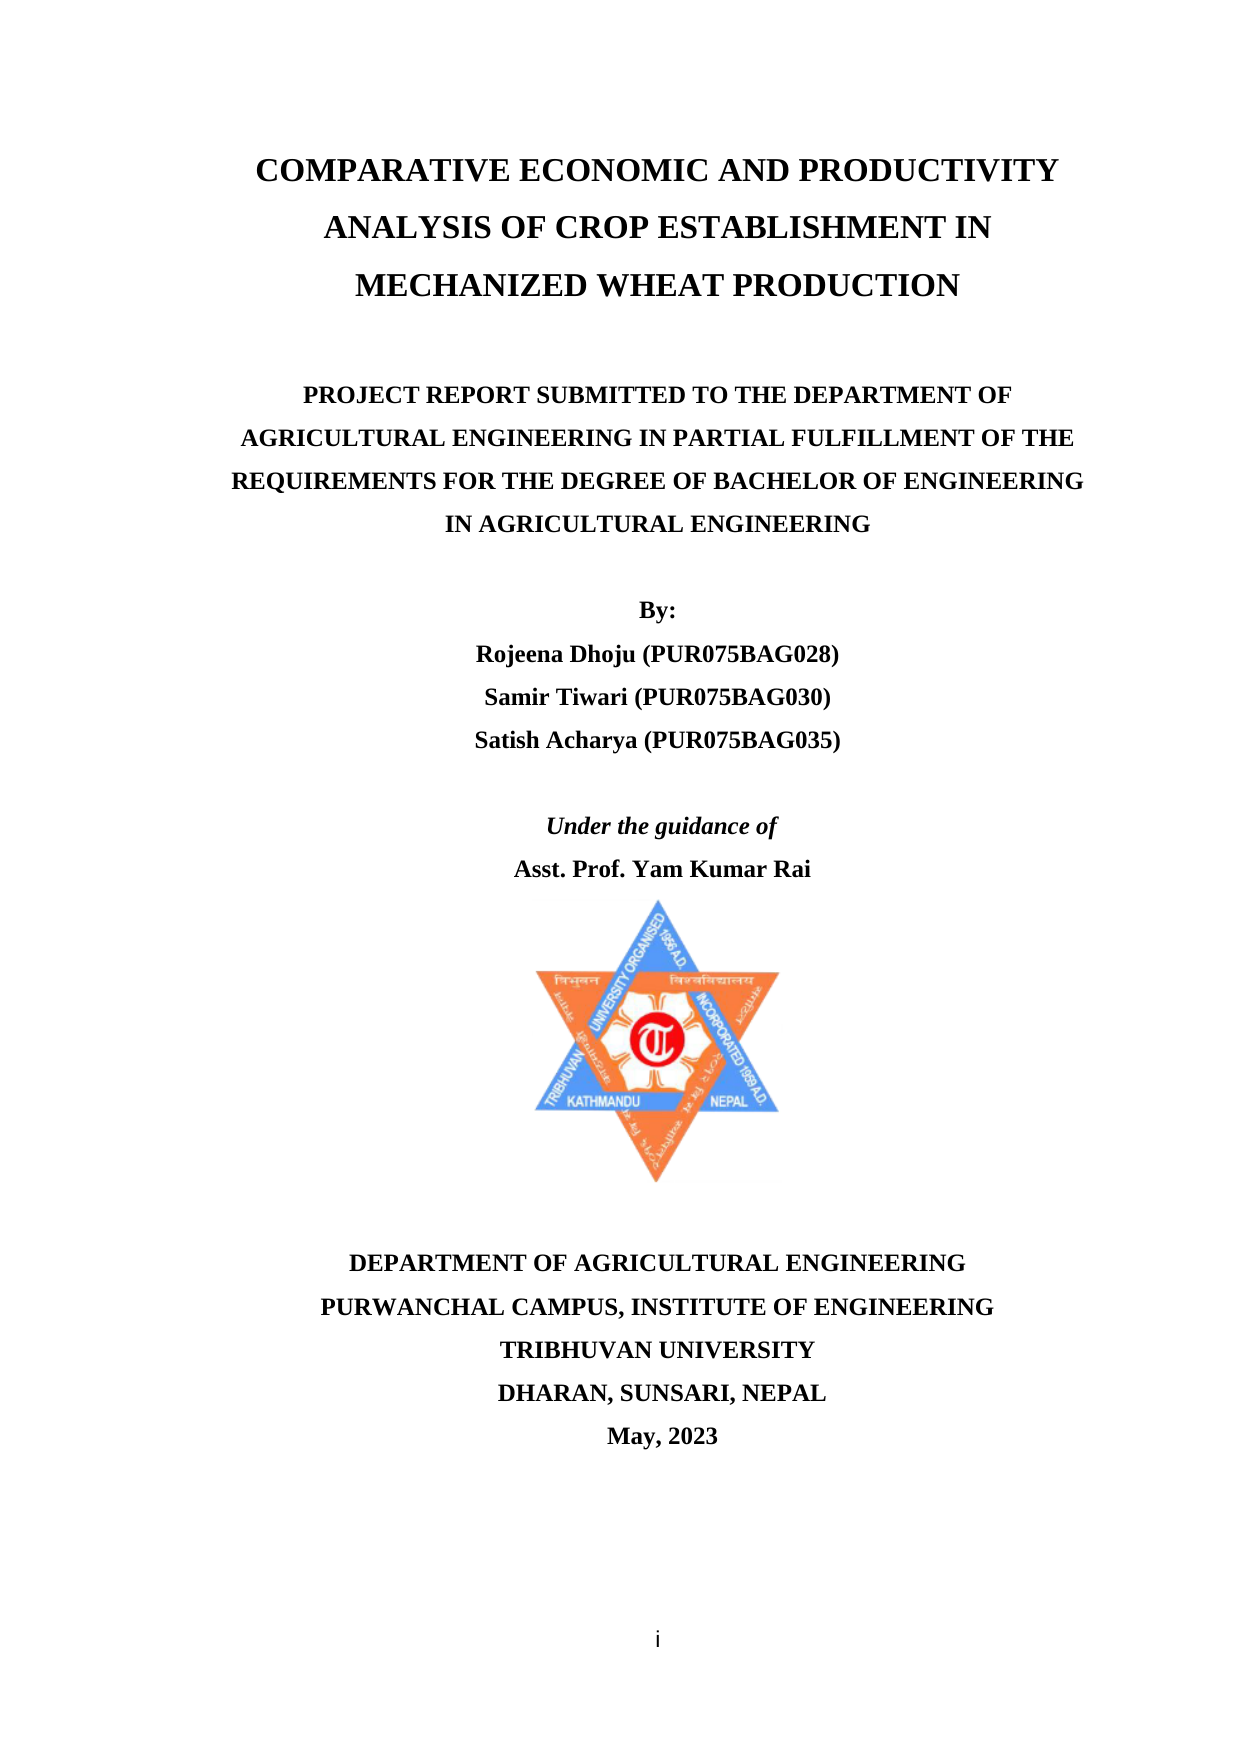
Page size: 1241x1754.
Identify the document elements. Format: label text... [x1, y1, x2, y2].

text DHARAN, SUNSARI, NEPAL [225, 1378, 1090, 1407]
text Asst. Prof. Yam Kumar Rai [225, 854, 1090, 883]
text PURWANCHAL CAMPUS, INSTITUTE OF ENGINEERING [225, 1292, 1090, 1320]
text Satish Acharya (PUR075BAG035) [225, 725, 1090, 754]
text May, 2023 [225, 1421, 1090, 1450]
text DEPARTMENT OF AGRICULTURAL ENGINEERING [225, 1248, 1090, 1277]
text TRIBHUVAN UNIVERSITY [225, 1335, 1090, 1363]
text Under the guidance of [225, 811, 1090, 840]
text Rojeena Dhoju (PUR075BAG028) [225, 639, 1090, 667]
text By: [225, 596, 1090, 624]
picture [532, 897, 784, 1186]
text PROJECT REPORT SUBMITTED TO THE DEPARTMENT OF AGRICULTURAL ENGINEERING IN PARTIAL FULFILLMENT OF THE REQUIREMENTS FOR THE DEGREE OF BACHELOR OF ENGINEERING IN AGRICULTURAL ENGINEERING [225, 380, 1090, 538]
text Samir Tiwari (PUR075BAG030) [225, 682, 1090, 711]
text COMPARATIVE ECONOMIC AND PRODUCTIVITY ANALYSIS OF CROP ESTABLISHMENT IN MECHANIZED WHEAT PRODUCTION [225, 150, 1090, 303]
